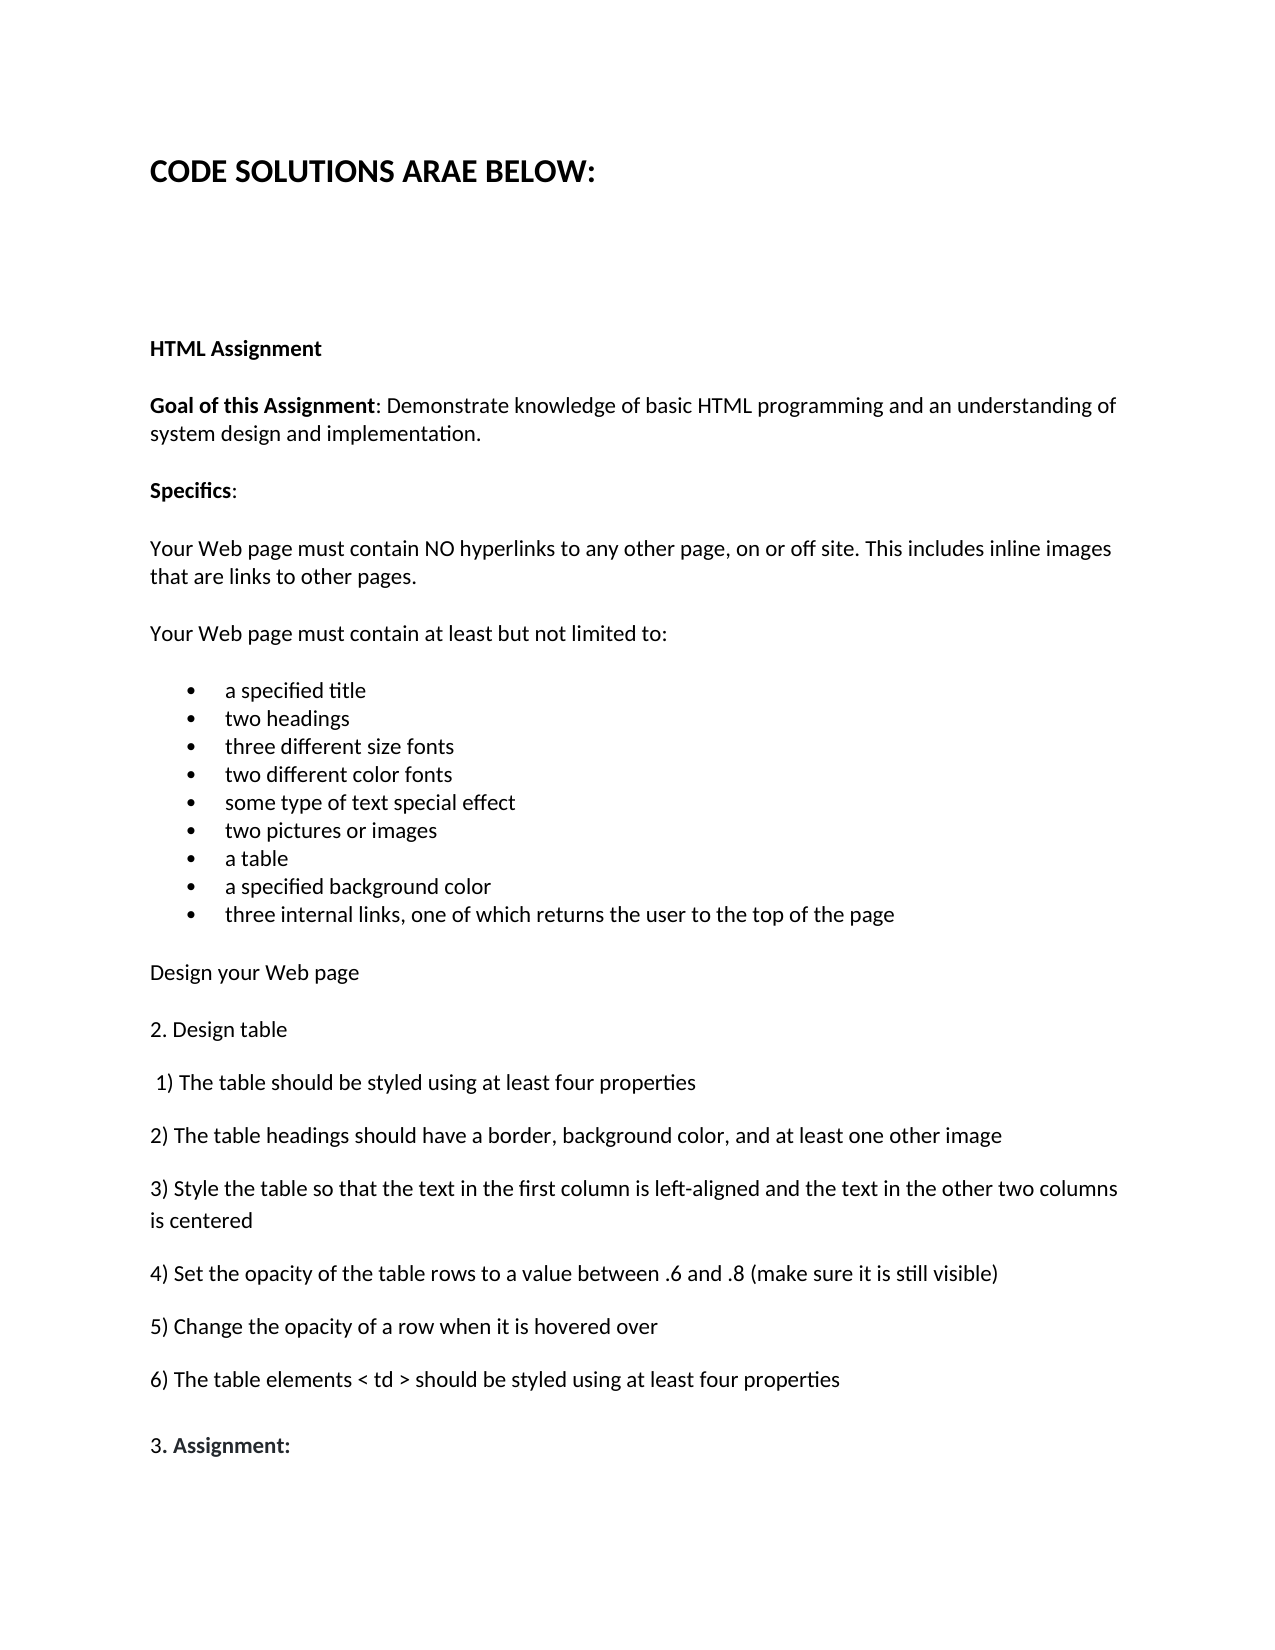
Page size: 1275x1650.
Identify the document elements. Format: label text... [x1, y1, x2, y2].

list three internal links, one of which returns the user to the top of the page [187, 900, 1125, 928]
list a specified background color [187, 872, 1125, 900]
list two pictures or images [187, 816, 1125, 844]
text 4) Set the opacity of the table rows to a value between .6 and .8 (make sure it is still visible) [150, 1259, 1125, 1287]
text 2. Design table [150, 1015, 1125, 1043]
list two headings [187, 704, 1125, 732]
text CODE SOLUTIONS ARAE BELOW: [150, 150, 1125, 191]
text 2) The table headings should have a border, background color, and at least one other image [150, 1121, 1125, 1149]
text 6) The table elements < td > should be styled using at least four properties [150, 1365, 1125, 1393]
list some type of text special effect [187, 788, 1125, 816]
text 3. Assignment: [150, 1431, 1125, 1459]
text 3) Style the table so that the text in the first column is left-aligned and the text in the other two columns is centered [150, 1174, 1125, 1234]
text 5) Change the opacity of a row when it is hovered over [150, 1312, 1125, 1340]
text Goal of this Assignment: Demonstrate knowledge of basic HTML programming and an understanding of system design and implementation. [150, 391, 1125, 447]
list a table [187, 844, 1125, 872]
list two different color fonts [187, 760, 1125, 788]
text Specifics: [150, 477, 1125, 505]
text 1) The table should be styled using at least four properties [150, 1068, 1125, 1096]
list three different size fonts [187, 732, 1125, 760]
text Your Web page must contain NO hyperlinks to any other page, on or off site. This includes inline images that are links to other pages. [150, 534, 1125, 590]
text Your Web page must contain at least but not limited to: [150, 619, 1125, 647]
list a specified title [187, 676, 1125, 704]
text HTML Assignment [150, 334, 1125, 362]
text Design your Web page [150, 958, 1125, 986]
